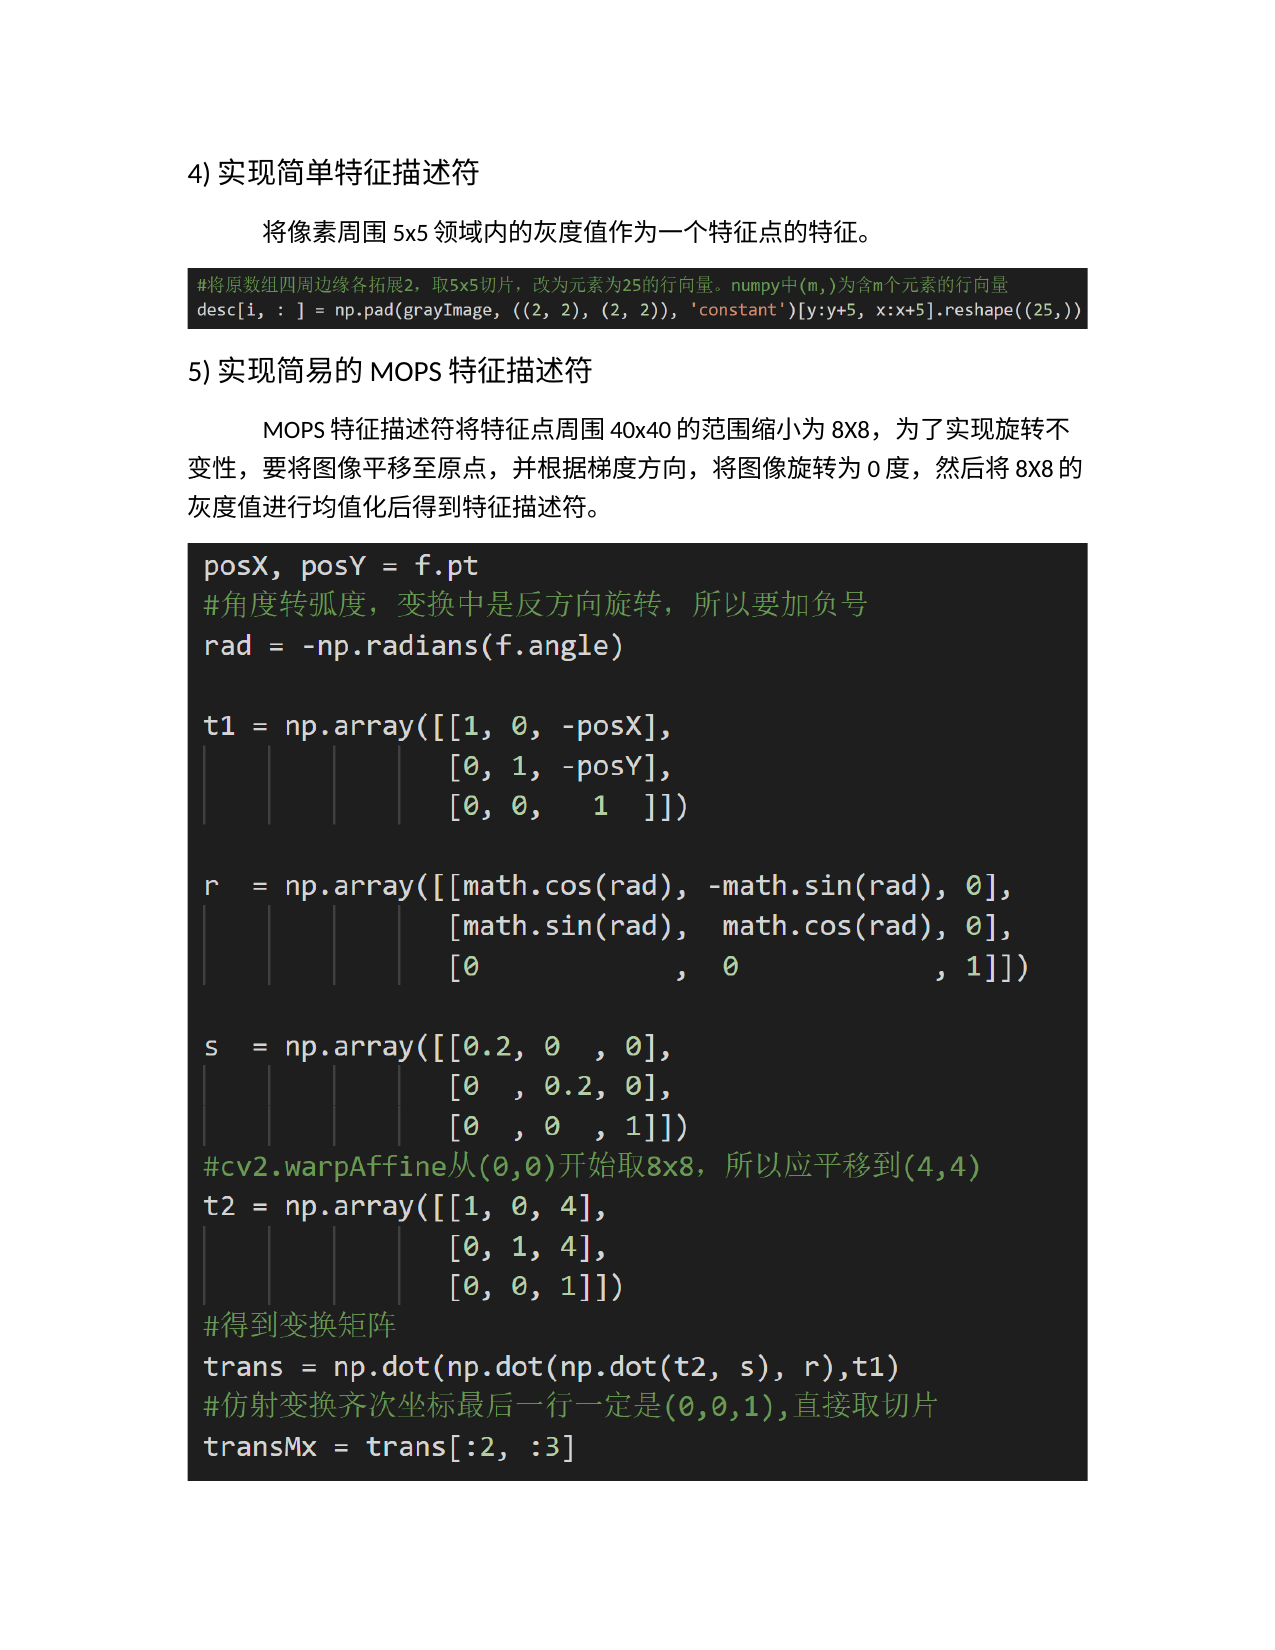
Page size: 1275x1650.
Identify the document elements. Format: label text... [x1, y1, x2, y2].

text 4) 实现简单特征描述符 [187, 150, 1087, 192]
picture [187, 543, 1088, 1481]
text 5) 实现简易的MOPS特征描述符 [187, 347, 1087, 390]
text MOPS特征描述符将特征点周围40x40的范围缩小为8X8，为了实现旋转不变性，要将图像平移至原点，并根据梯度方向，将图像旋转为0度，然后将8X8的灰度值进行均值化后得到特征描述符。 [187, 410, 1087, 524]
picture [187, 268, 1088, 329]
text 将像素周围5x5领域内的灰度值作为一个特征点的特征。 [187, 212, 1087, 248]
